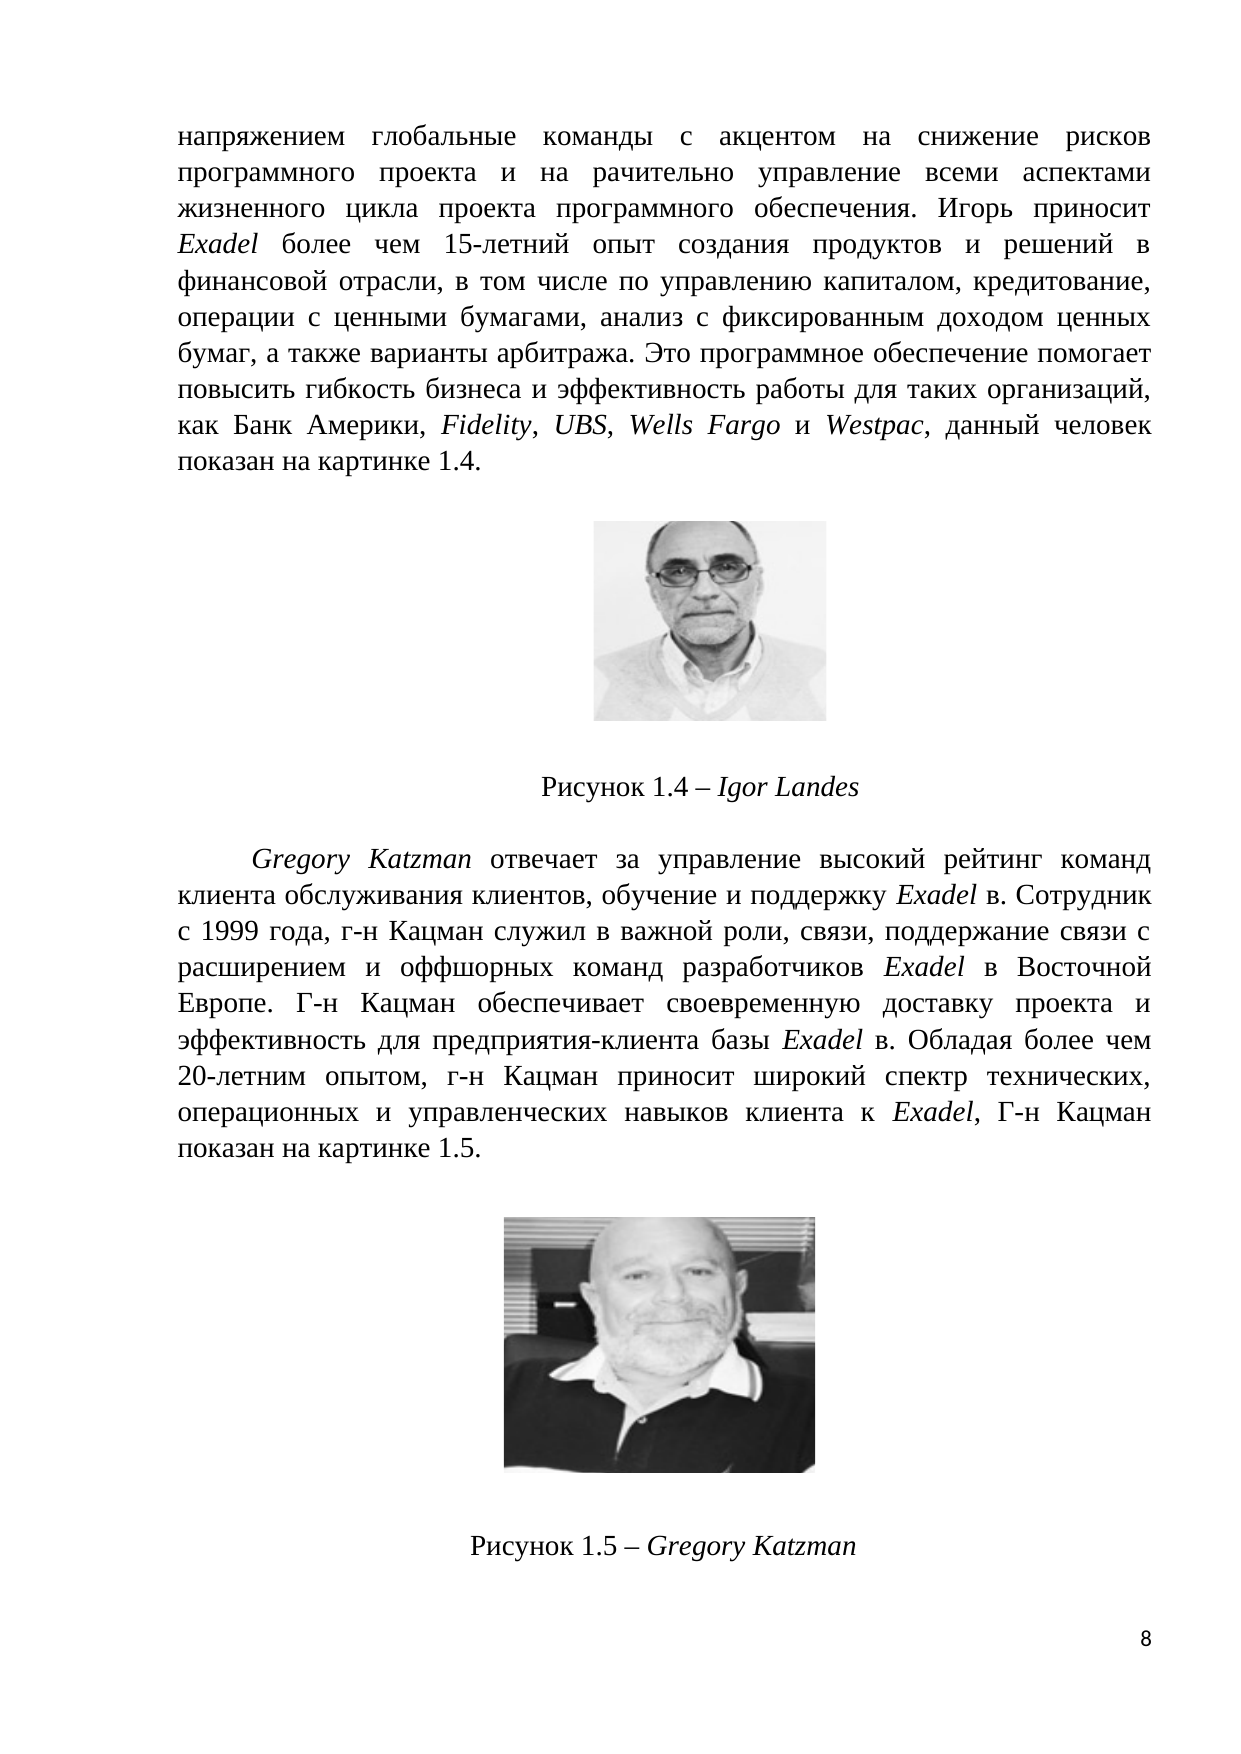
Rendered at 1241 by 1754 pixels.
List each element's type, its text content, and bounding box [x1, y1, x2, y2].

text Рисунок 1.4 – Igor Landes [177, 769, 1152, 802]
picture [503, 1217, 816, 1473]
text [177, 118, 1152, 477]
text Gregory Katzman отвечает за управление высокий рейтинг команд клиента обслуживания клиентов, обучение и поддержку Exadel в. Сотрудник с 1999 года, г-н Кацман служил в важной роли, связи, поддержание связи с расширением и оффшорных команд разработчиков Exadel в Восточной Европе. Г-н Кацман обеспечивает своевременную доставку проекта и эффективность для предприятия-клиента базы Exadel в. Обладая более чем 20-летним опытом, г-н Кацман приносит широкий спектр технических, операционных и управленческих навыков клиента к Exadel, Г-н Кацман показан на картинке 1.5. [177, 841, 1152, 1164]
text Рисунок 1.5 – Gregory Katzman [177, 1528, 1152, 1561]
picture [593, 521, 827, 721]
